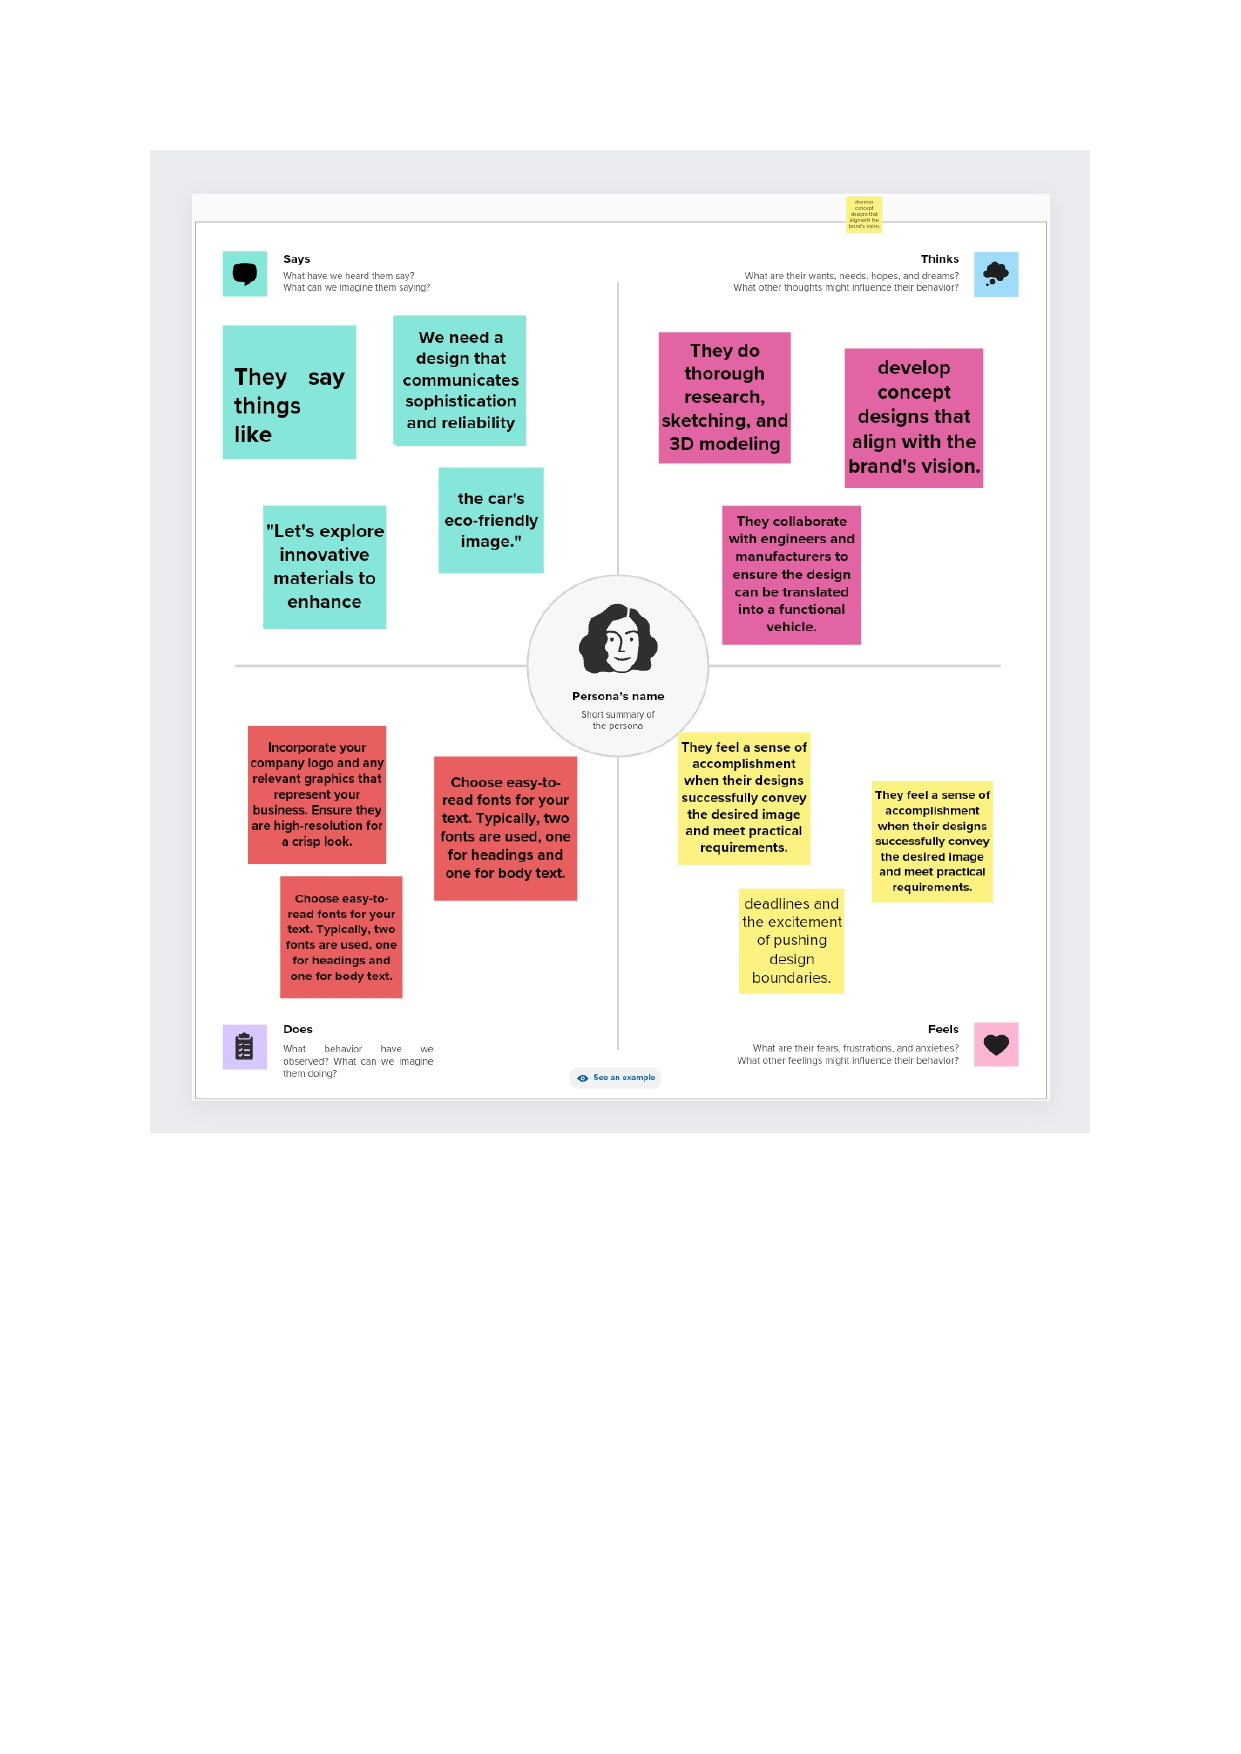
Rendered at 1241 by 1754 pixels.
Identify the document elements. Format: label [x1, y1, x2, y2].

picture [150, 150, 1091, 1133]
